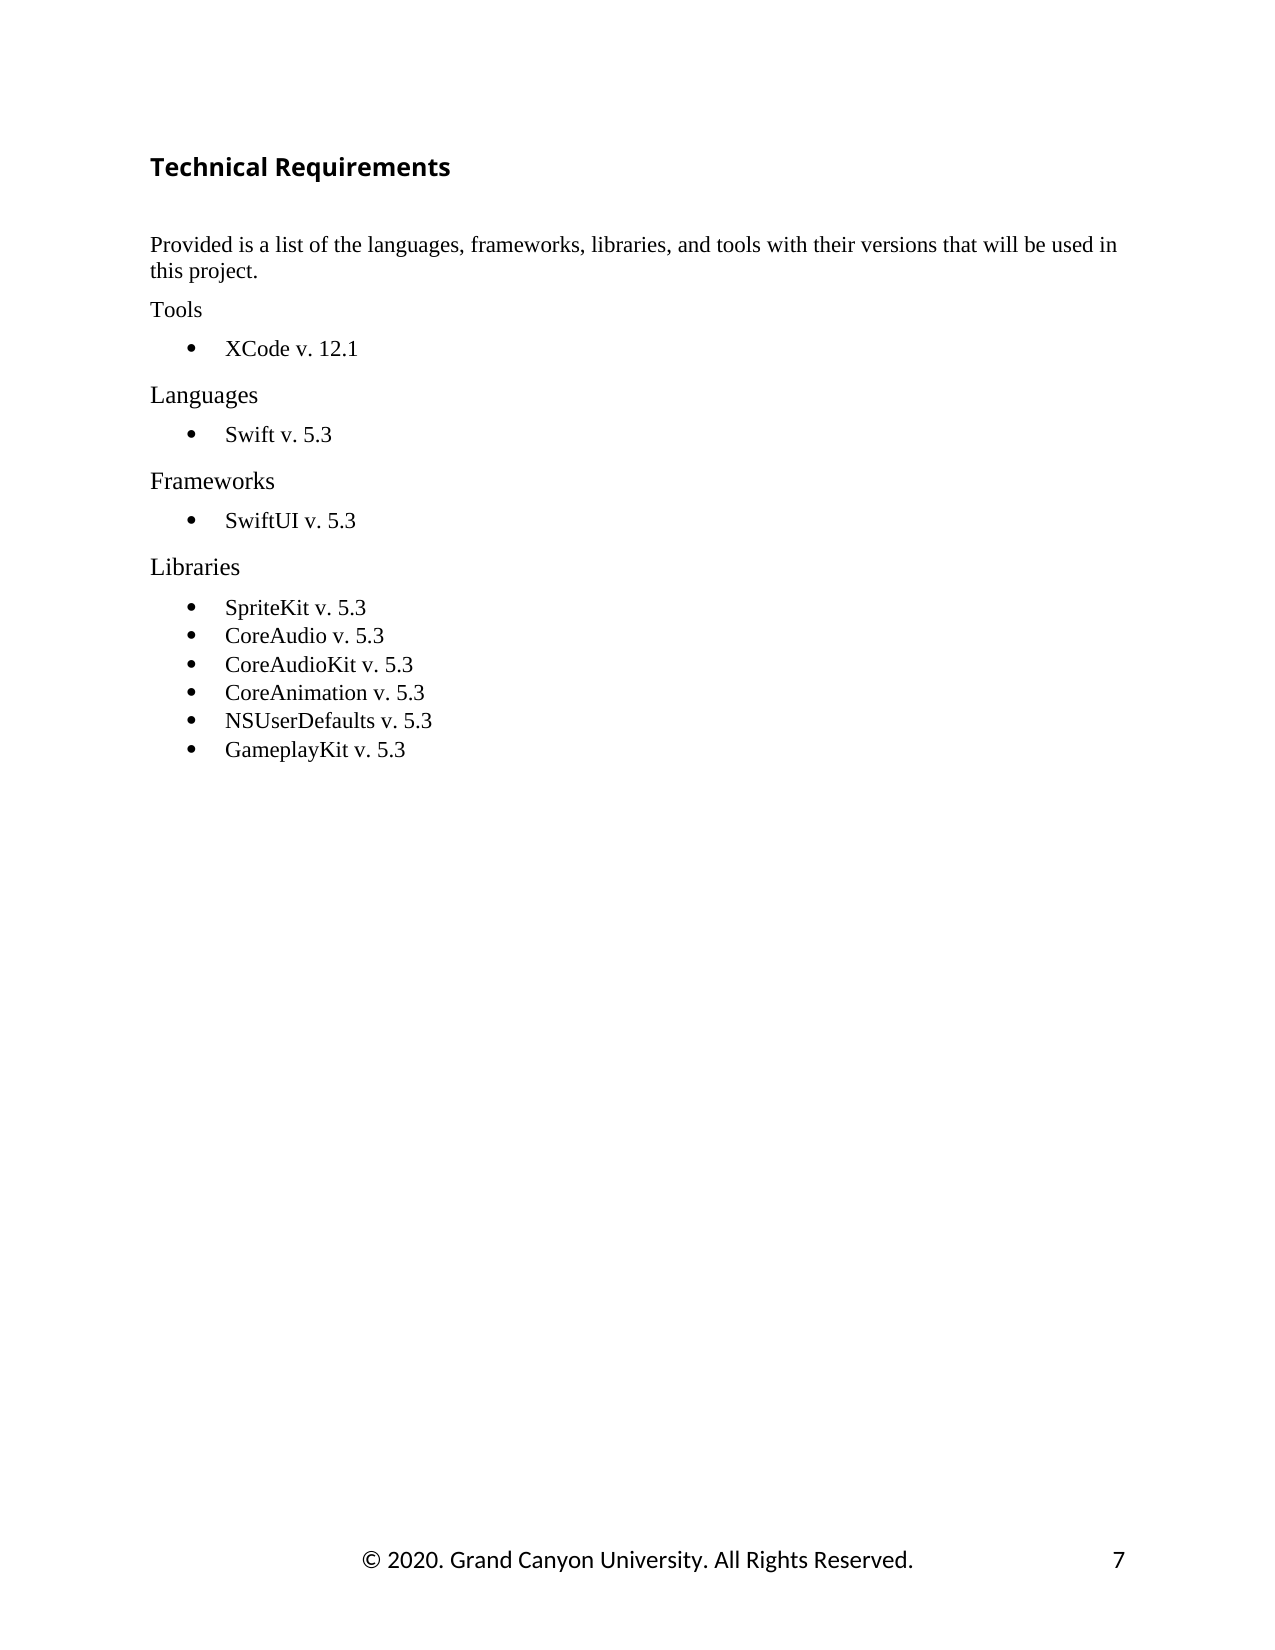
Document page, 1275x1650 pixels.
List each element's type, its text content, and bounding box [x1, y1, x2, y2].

list NSUserDefaults v. 5.3 [187, 707, 1125, 734]
text Frameworks [150, 466, 1125, 495]
list Swift v. 5.3 [187, 421, 1125, 447]
list XCode v. 12.1 [187, 335, 1125, 361]
list SwiftUI v. 5.3 [187, 507, 1125, 534]
text Provided is a list of the languages, frameworks, libraries, and tools with their versions that will be used in this project. [150, 231, 1125, 283]
text Tools [150, 296, 1125, 322]
title Technical Requirements [150, 150, 1125, 184]
text Languages [150, 380, 1125, 408]
list CoreAnimation v. 5.3 [187, 679, 1125, 705]
list GameplayKit v. 5.3 [187, 736, 1125, 762]
list CoreAudio v. 5.3 [187, 622, 1125, 648]
list CoreAudioKit v. 5.3 [187, 651, 1125, 677]
text Libraries [150, 552, 1125, 581]
list SpriteKit v. 5.3 [187, 594, 1125, 620]
